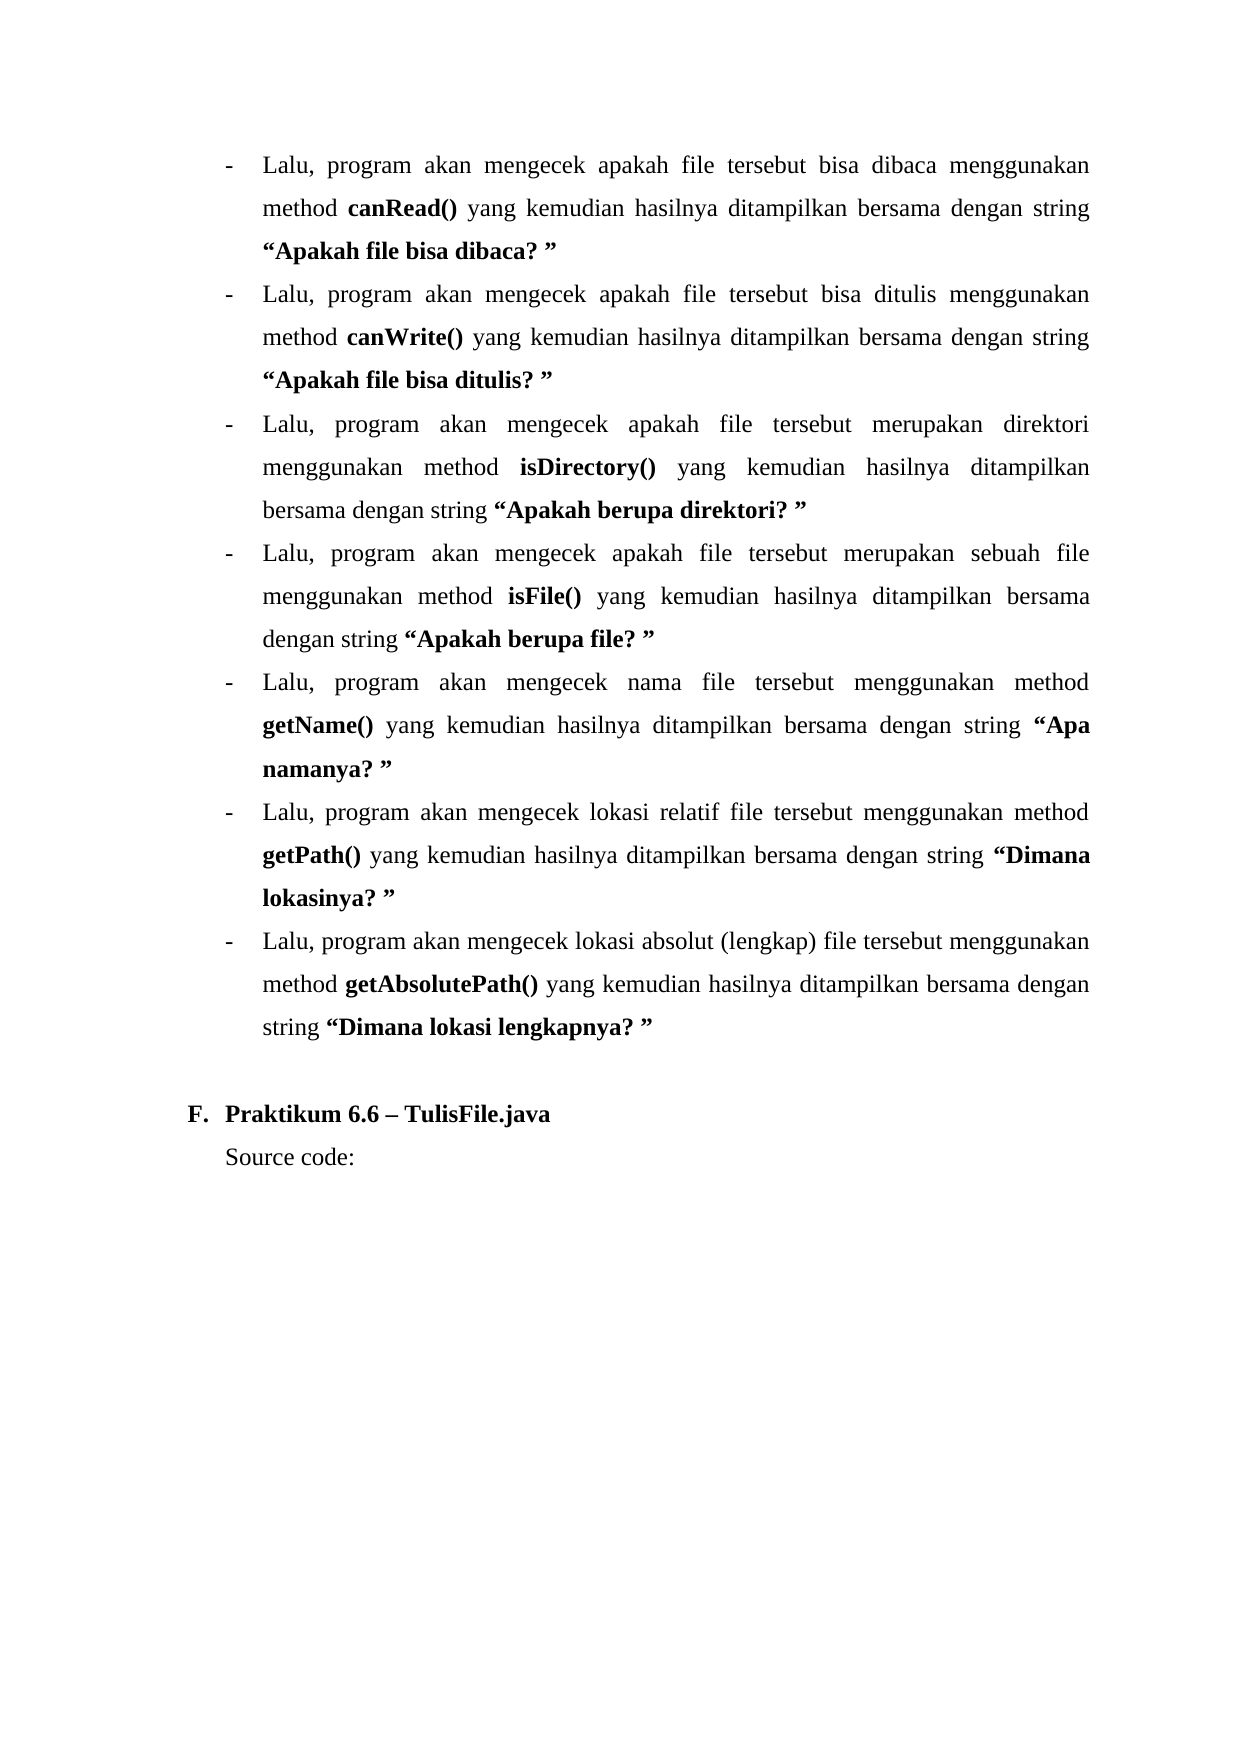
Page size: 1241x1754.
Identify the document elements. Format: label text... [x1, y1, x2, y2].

list Lalu, program akan mengecek apakah file tersebut merupakan sebuah file menggunakan method isFile() yang kemudian hasilnya ditampilkan bersama dengan string “Apakah berupa file? ” [225, 538, 1090, 653]
list Lalu, program akan mengecek nama file tersebut menggunakan method getName() yang kemudian hasilnya ditampilkan bersama dengan string “Apa namanya? ” [225, 667, 1090, 782]
list Lalu, program akan mengecek lokasi relatif file tersebut menggunakan method getPath() yang kemudian hasilnya ditampilkan bersama dengan string “Dimana lokasinya? ” [225, 797, 1090, 912]
list Lalu, program akan mengecek apakah file tersebut bisa ditulis menggunakan method canWrite() yang kemudian hasilnya ditampilkan bersama dengan string “Apakah file bisa ditulis? ” [225, 279, 1090, 394]
list Source code: [225, 1142, 1090, 1171]
list Praktikum 6.6 – TulisFile.java [187, 1099, 1090, 1127]
list Lalu, program akan mengecek apakah file tersebut bisa dibaca menggunakan method canRead() yang kemudian hasilnya ditampilkan bersama dengan string “Apakah file bisa dibaca? ” [225, 150, 1090, 265]
list Lalu, program akan mengecek lokasi absolut (lengkap) file tersebut menggunakan method getAbsolutePath() yang kemudian hasilnya ditampilkan bersama dengan string “Dimana lokasi lengkapnya? ” [225, 926, 1090, 1041]
list Lalu, program akan mengecek apakah file tersebut merupakan direktori menggunakan method isDirectory() yang kemudian hasilnya ditampilkan bersama dengan string “Apakah berupa direktori? ” [225, 409, 1090, 524]
